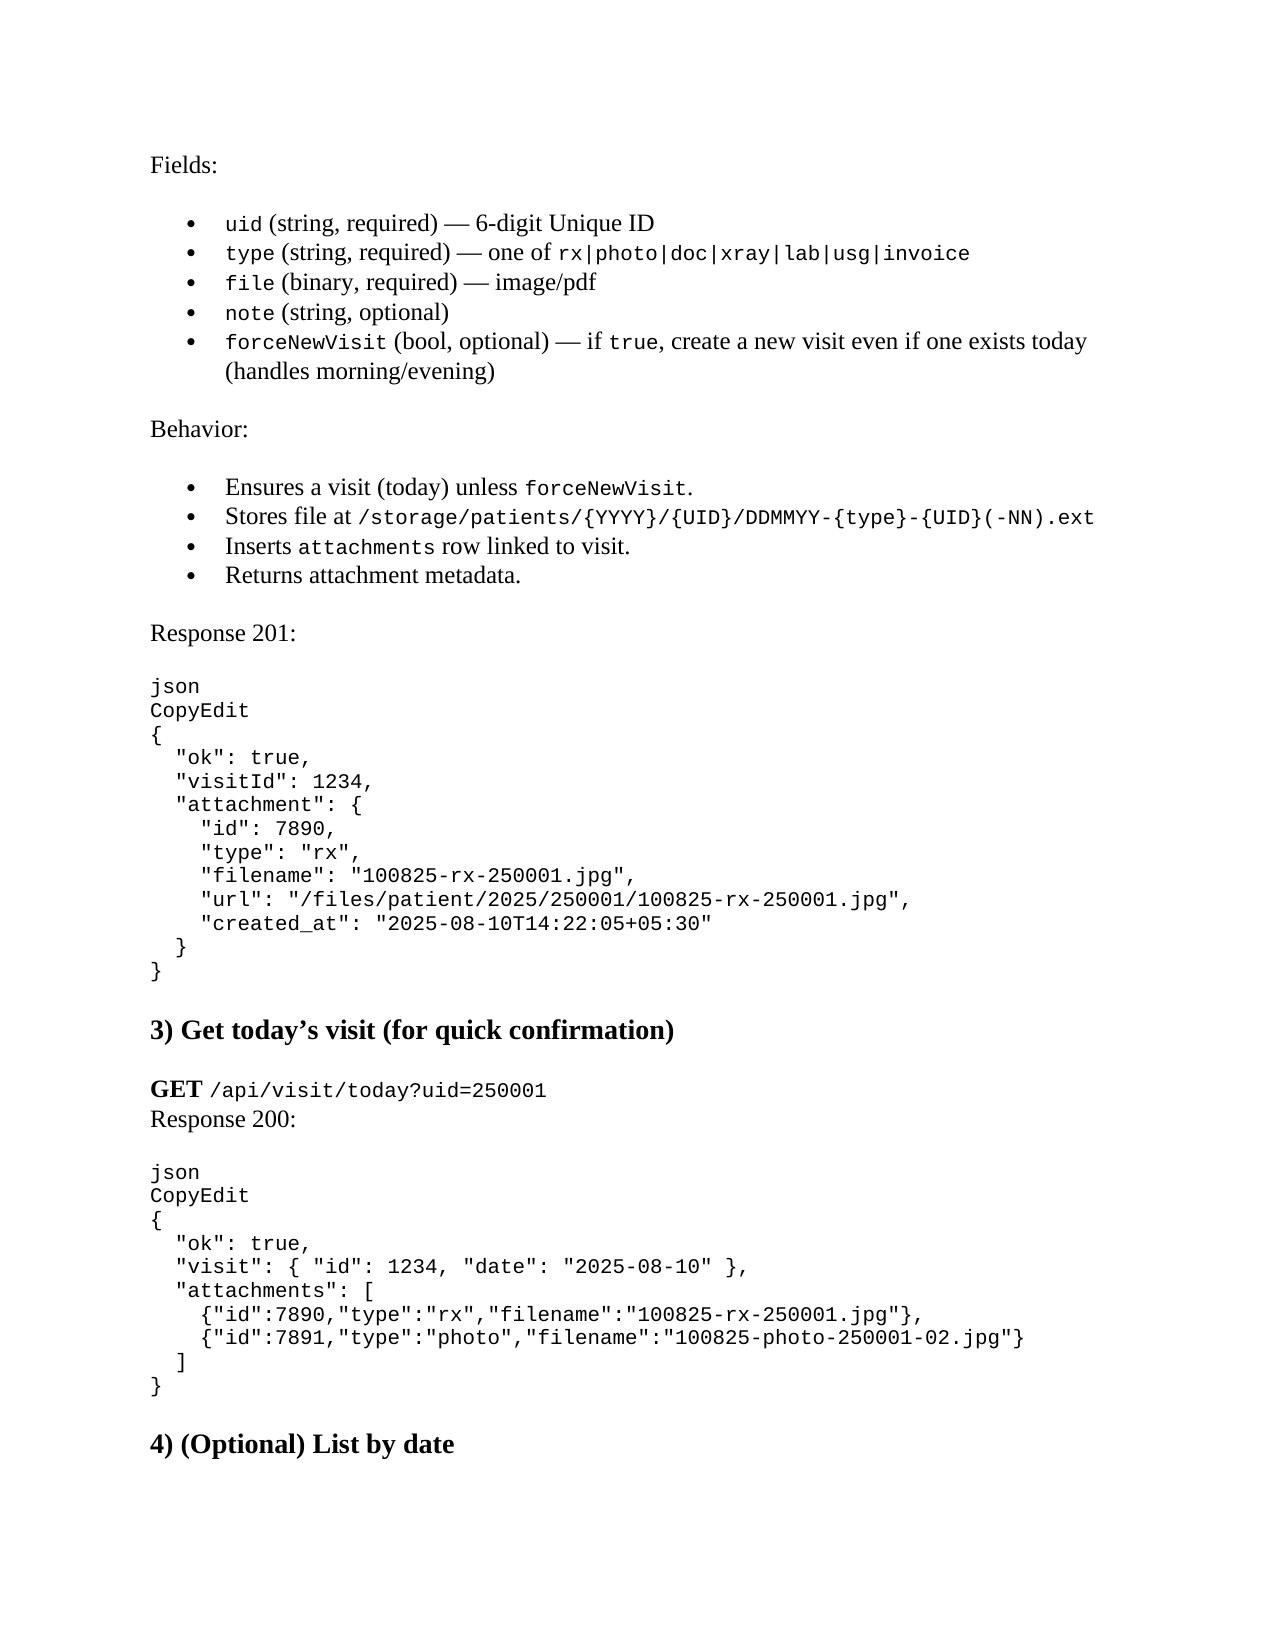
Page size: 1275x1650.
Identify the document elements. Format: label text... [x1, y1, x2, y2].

text "filename": "100825-rx-250001.jpg", [150, 865, 1125, 889]
text "type": "rx", [150, 842, 1125, 865]
list note (string, optional) [187, 297, 1125, 326]
text { [150, 723, 1125, 747]
text Fields: [150, 150, 1125, 179]
list file (binary, required) — image/pdf [187, 267, 1125, 297]
text 4) (Optional) List by date [150, 1427, 1125, 1460]
list uid (string, required) — 6-digit Unique ID [187, 208, 1125, 237]
text 3) Get today’s visit (for quick confirmation) [150, 1013, 1125, 1045]
text { [150, 1209, 1125, 1233]
text CopyEdit [150, 700, 1125, 723]
list type (string, required) — one of rx|photo|doc|xray|lab|usg|invoice [187, 237, 1125, 267]
text "attachments": [ [150, 1280, 1125, 1304]
text "visit": { "id": 1234, "date": "2025-08-10" }, [150, 1256, 1125, 1280]
text {"id":7891,"type":"photo","filename":"100825-photo-250001-02.jpg"} [150, 1327, 1125, 1351]
text {"id":7890,"type":"rx","filename":"100825-rx-250001.jpg"}, [150, 1304, 1125, 1327]
text GET /api/visit/today?uid=250001 Response 200: [150, 1074, 1125, 1133]
list Stores file at /storage/patients/{YYYY}/{UID}/DDMMYY-{type}-{UID}(-NN).ext [187, 501, 1125, 531]
text json [150, 1162, 1125, 1186]
text Response 201: [150, 618, 1125, 647]
text } [150, 1375, 1125, 1398]
list Inserts attachments row linked to visit. [187, 531, 1125, 560]
list forceNewVisit (bool, optional) — if true, create a new visit even if one exists today (handles morning/evening) [187, 326, 1125, 384]
text "created_at": "2025-08-10T14:22:05+05:30" [150, 913, 1125, 936]
text } [150, 936, 1125, 960]
list Returns attachment metadata. [187, 560, 1125, 589]
text CopyEdit [150, 1186, 1125, 1209]
text "attachment": { [150, 794, 1125, 818]
list Ensures a visit (today) unless forceNewVisit. [187, 472, 1125, 501]
text "id": 7890, [150, 818, 1125, 842]
text "ok": true, [150, 1233, 1125, 1256]
text "visitId": 1234, [150, 771, 1125, 794]
text Behavior: [150, 414, 1125, 442]
text "url": "/files/patient/2025/250001/100825-rx-250001.jpg", [150, 889, 1125, 913]
text ] [150, 1351, 1125, 1375]
text json [150, 676, 1125, 700]
text "ok": true, [150, 747, 1125, 771]
text } [150, 960, 1125, 984]
